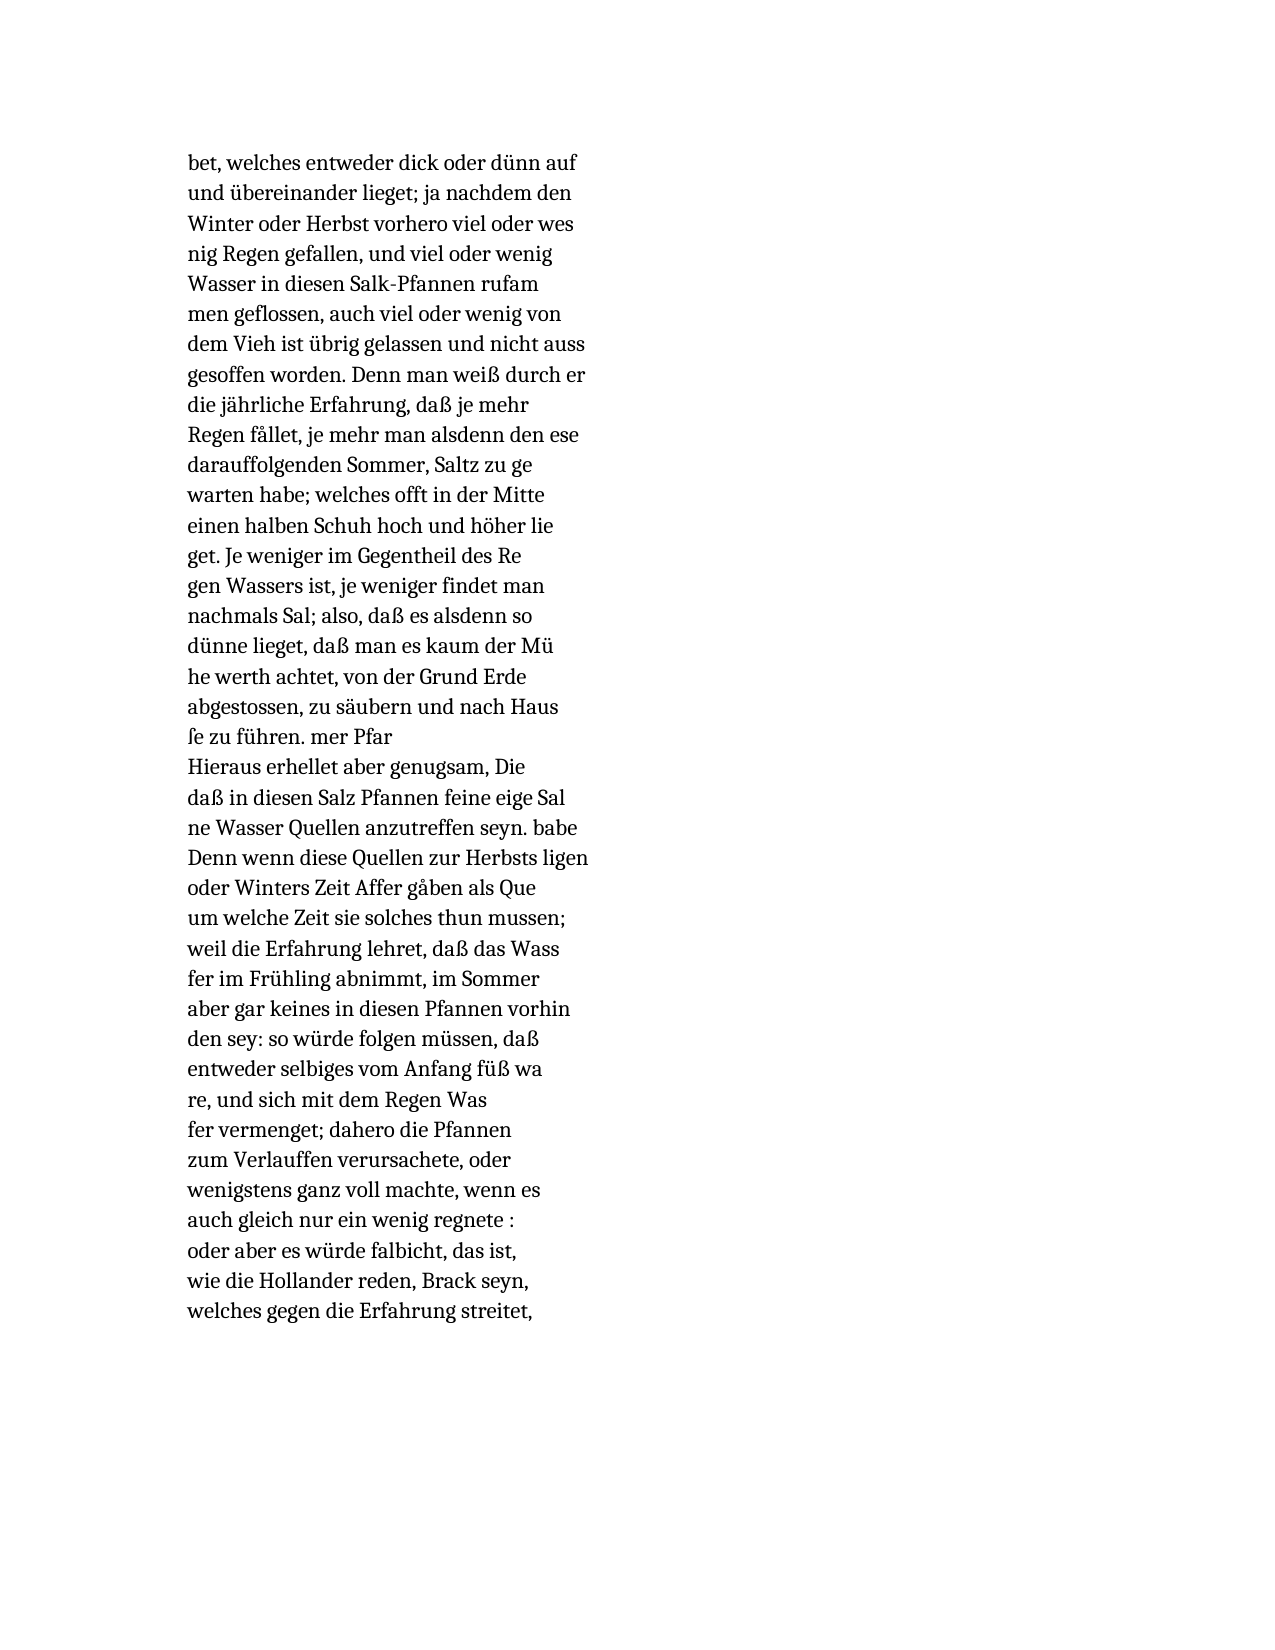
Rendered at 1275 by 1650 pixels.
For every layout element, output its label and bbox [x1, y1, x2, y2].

text [187, 150, 1087, 1354]
